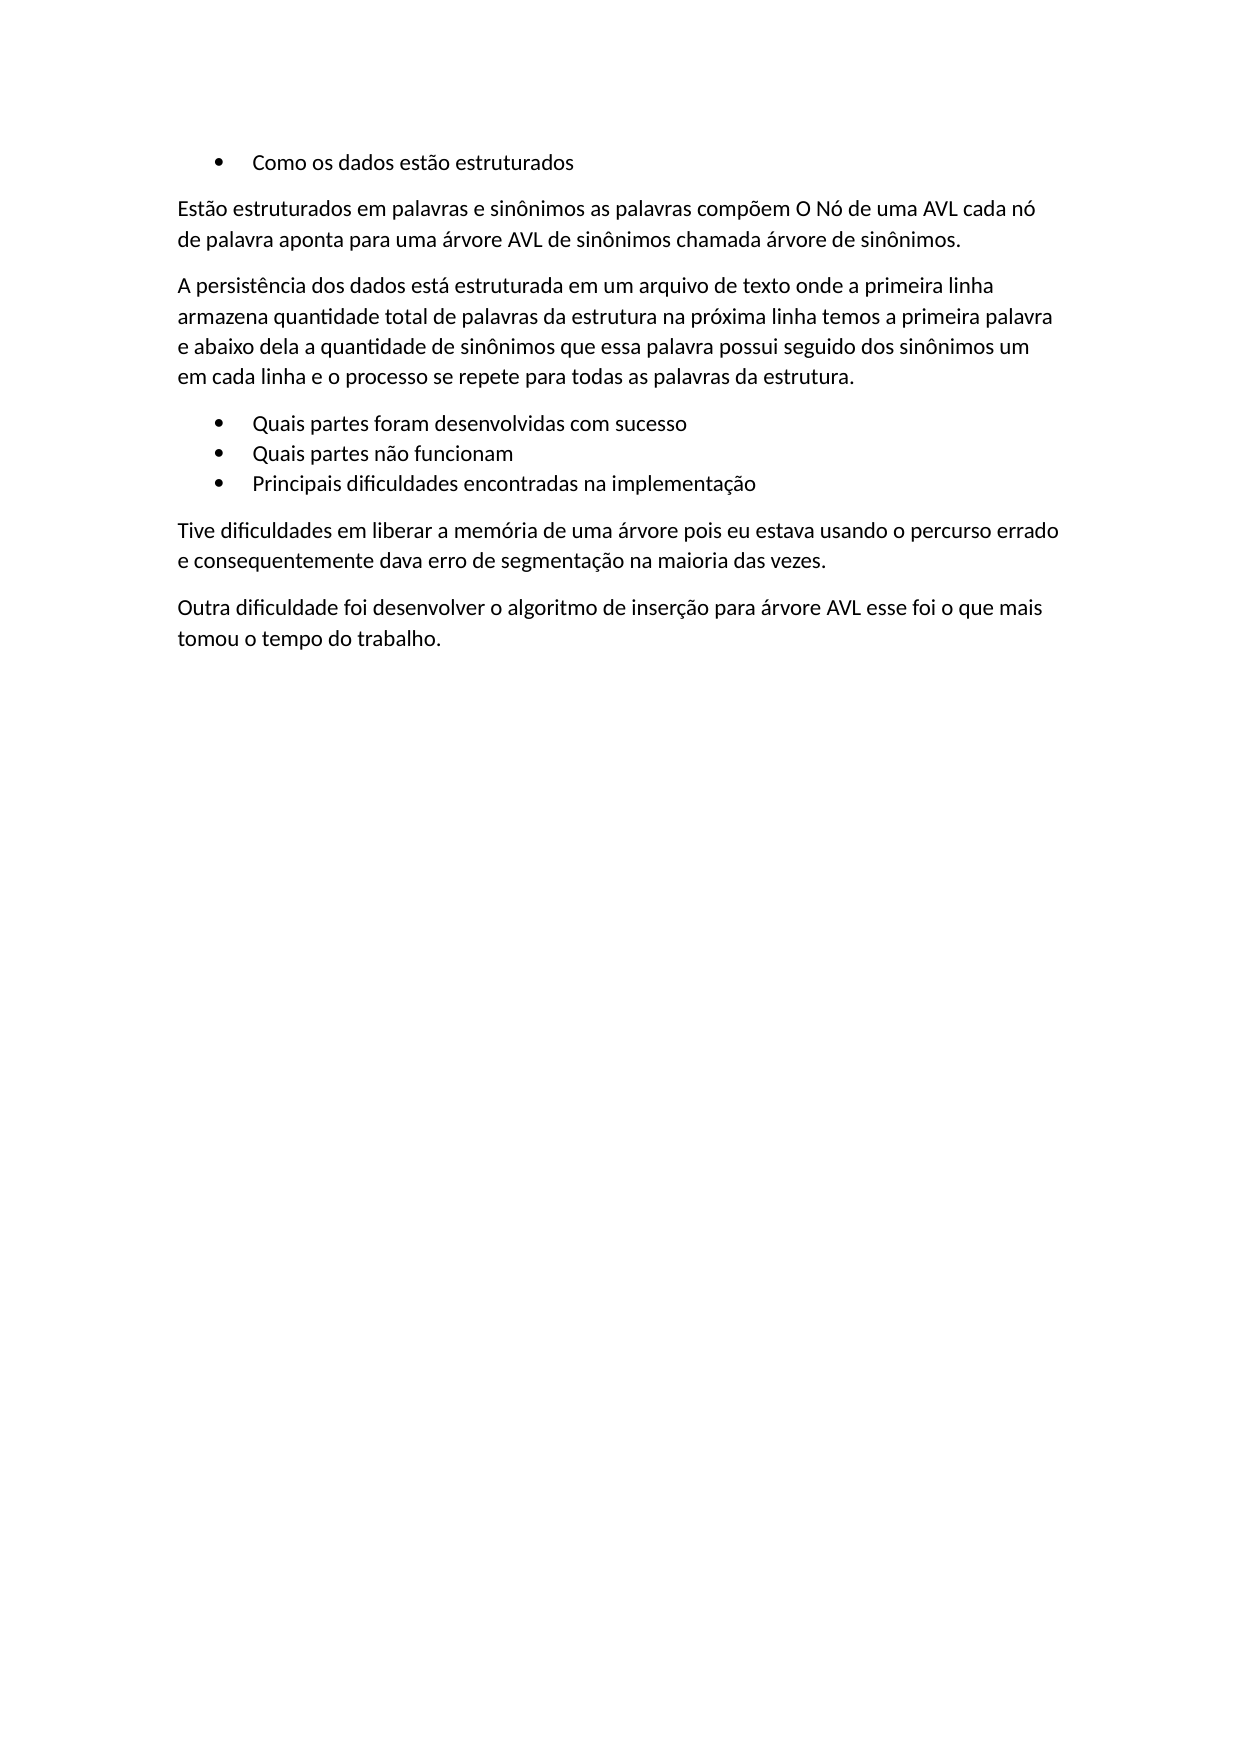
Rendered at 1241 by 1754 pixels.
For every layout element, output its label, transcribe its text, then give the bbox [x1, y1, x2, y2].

text A persistência dos dados está estruturada em um arquivo de texto onde a primeira linha armazena quantidade total de palavras da estrutura na próxima linha temos a primeira palavra e abaixo dela a quantidade de sinônimos que essa palavra possui seguido dos sinônimos um em cada linha e o processo se repete para todas as palavras da estrutura. [177, 272, 1063, 390]
text Estão estruturados em palavras e sinônimos as palavras compõem O Nó de uma AVL cada nó de palavra aponta para uma árvore AVL de sinônimos chamada árvore de sinônimos. [177, 194, 1063, 253]
text Tive dificuldades em liberar a memória de uma árvore pois eu estava usando o percurso errado e consequentemente dava erro de segmentação na maioria das vezes. [177, 516, 1063, 574]
text Outra dificuldade foi desenvolver o algoritmo de inserção para árvore AVL esse foi o que mais tomou o tempo do trabalho. [177, 593, 1063, 652]
list Quais partes foram desenvolvidas com sucesso [215, 409, 1063, 437]
list Principais dificuldades encontradas na implementação [215, 469, 1063, 497]
list Quais partes não funcionam [215, 439, 1063, 467]
list Como os dados estão estruturados [215, 148, 1063, 176]
